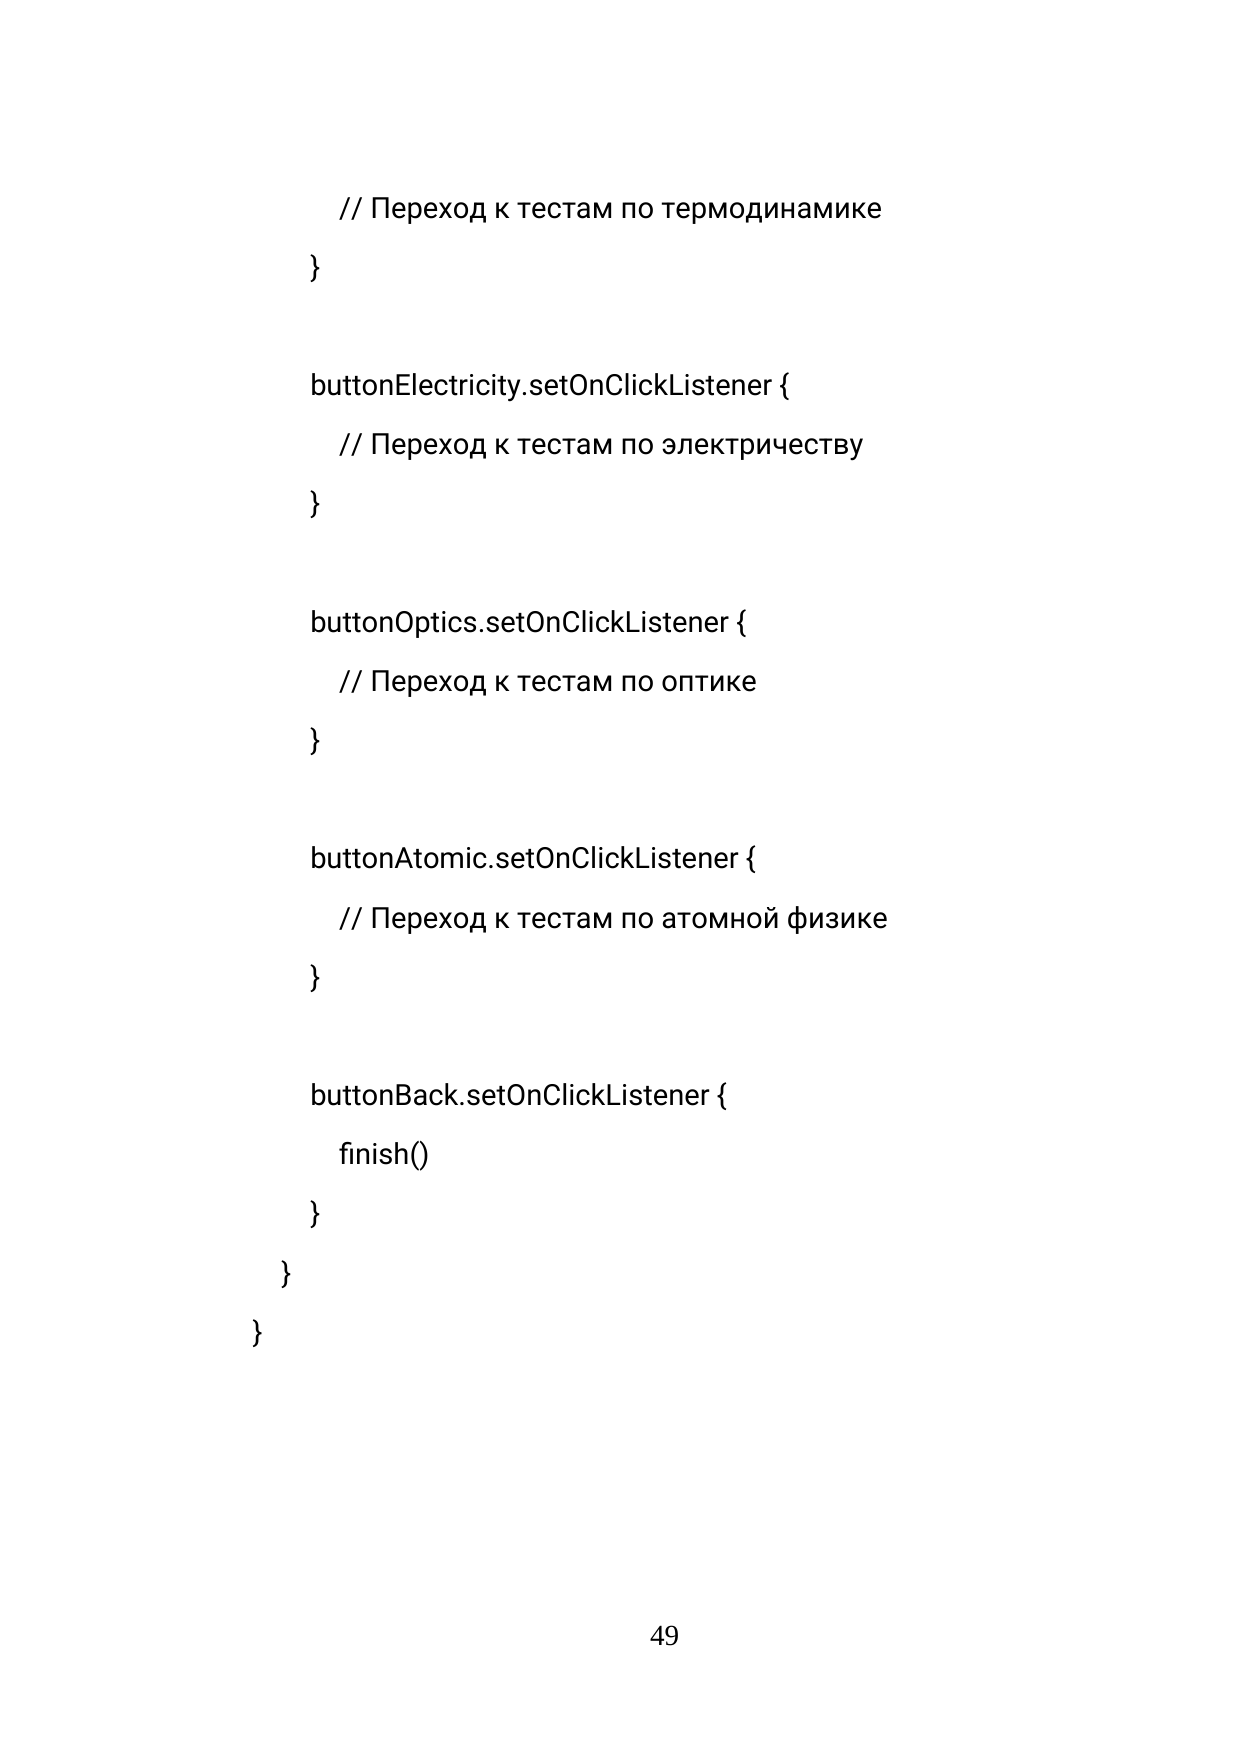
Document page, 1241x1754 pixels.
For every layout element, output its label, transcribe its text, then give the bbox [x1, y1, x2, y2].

text } [177, 1256, 1151, 1290]
text // Переход к тестам по электричеству [177, 428, 1151, 462]
text } [177, 487, 1151, 521]
text buttonBack.setOnClickListener { [177, 1078, 1151, 1113]
text } [177, 1197, 1151, 1231]
text buttonOptics.setOnClickListener { [177, 605, 1151, 639]
text } [177, 723, 1151, 758]
text } [177, 1315, 1151, 1349]
text } [177, 960, 1151, 994]
text buttonAtomic.setOnClickListener { [177, 842, 1151, 876]
text // Переход к тестам по термодинамике [177, 191, 1151, 225]
text // Переход к тестам по атомной физике [177, 901, 1151, 935]
text finish() [177, 1138, 1151, 1172]
text buttonElectricity.setOnClickListener { [177, 368, 1151, 403]
text } [177, 250, 1151, 284]
text // Переход к тестам по оптике [177, 664, 1151, 698]
